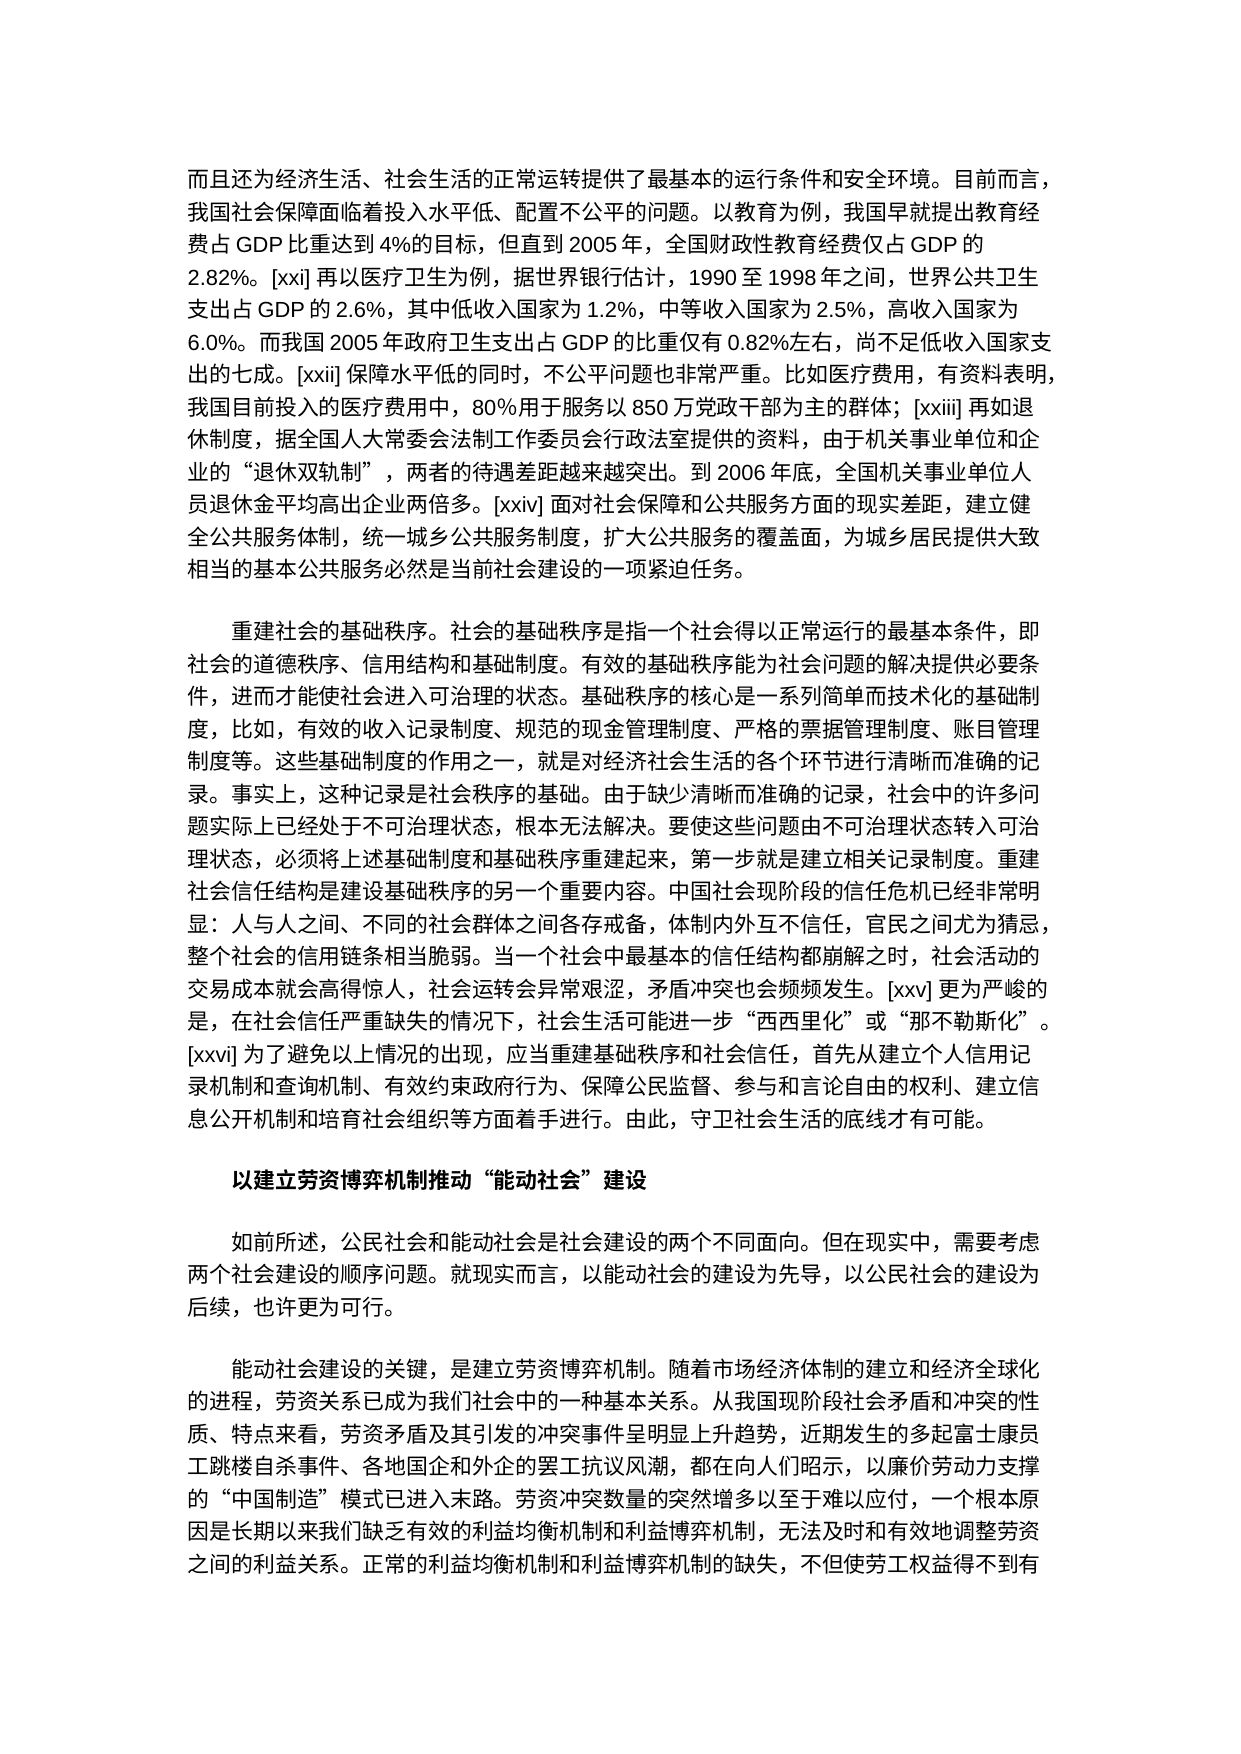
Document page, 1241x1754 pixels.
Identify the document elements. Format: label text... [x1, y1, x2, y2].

text 重建社会的基础秩序。社会的基础秩序是指一个社会得以正常运行的最基本条件，即社会的道德秩序、信用结构和基础制度。有效的基础秩序能为社会问题的解决提供必要条件，进而才能使社会进入可治理的状态。基础秩序的核心是一系列简单而技术化的基础制度，比如，有效的收入记录制度、规范的现金管理制度、严格的票据管理制度、账目管理制度等。这些基础制度的作用之一，就是对经济社会生活的各个环节进行清晰而准确的记录。事实上，这种记录是社会秩序的基础。由于缺少清晰而准确的记录，社会中的许多问题实际上已经处于不可治理状态，根本无法解决。要使这些问题由不可治理状态转入可治理状态，必须将上述基础制度和基础秩序重建起来，第一步就是建立相关记录制度。重建社会信任结构是建设基础秩序的另一个重要内容。中国社会现阶段的信任危机已经非常明显：人与人之间、不同的社会群体之间各存戒备，体制内外互不信任，官民之间尤为猜忌，整个社会的信用链条相当脆弱。当一个社会中最基本的信任结构都崩解之时，社会活动的交易成本就会高得惊人，社会运转会异常艰涩，矛盾冲突也会频频发生。[xxv] 更为严峻的是，在社会信任严重缺失的情况下，社会生活可能进一步“西西里化”或“那不勒斯化”。[xxvi] 为了避免以上情况的出现，应当重建基础秩序和社会信任，首先从建立个人信用记录机制和查询机制、有效约束政府行为、保障公民监督、参与和言论自由的权利、建立信息公开机制和培育社会组织等方面着手进行。由此，守卫社会生活的底线才有可能。 [187, 614, 1053, 1134]
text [187, 1351, 1053, 1579]
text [187, 162, 1053, 584]
text 以建立劳资博弈机制推动“能动社会”建设 [187, 1163, 1053, 1195]
text 如前所述，公民社会和能动社会是社会建设的两个不同面向。但在现实中，需要考虑两个社会建设的顺序问题。就现实而言，以能动社会的建设为先导，以公民社会的建设为后续，也许更为可行。 [187, 1224, 1053, 1322]
